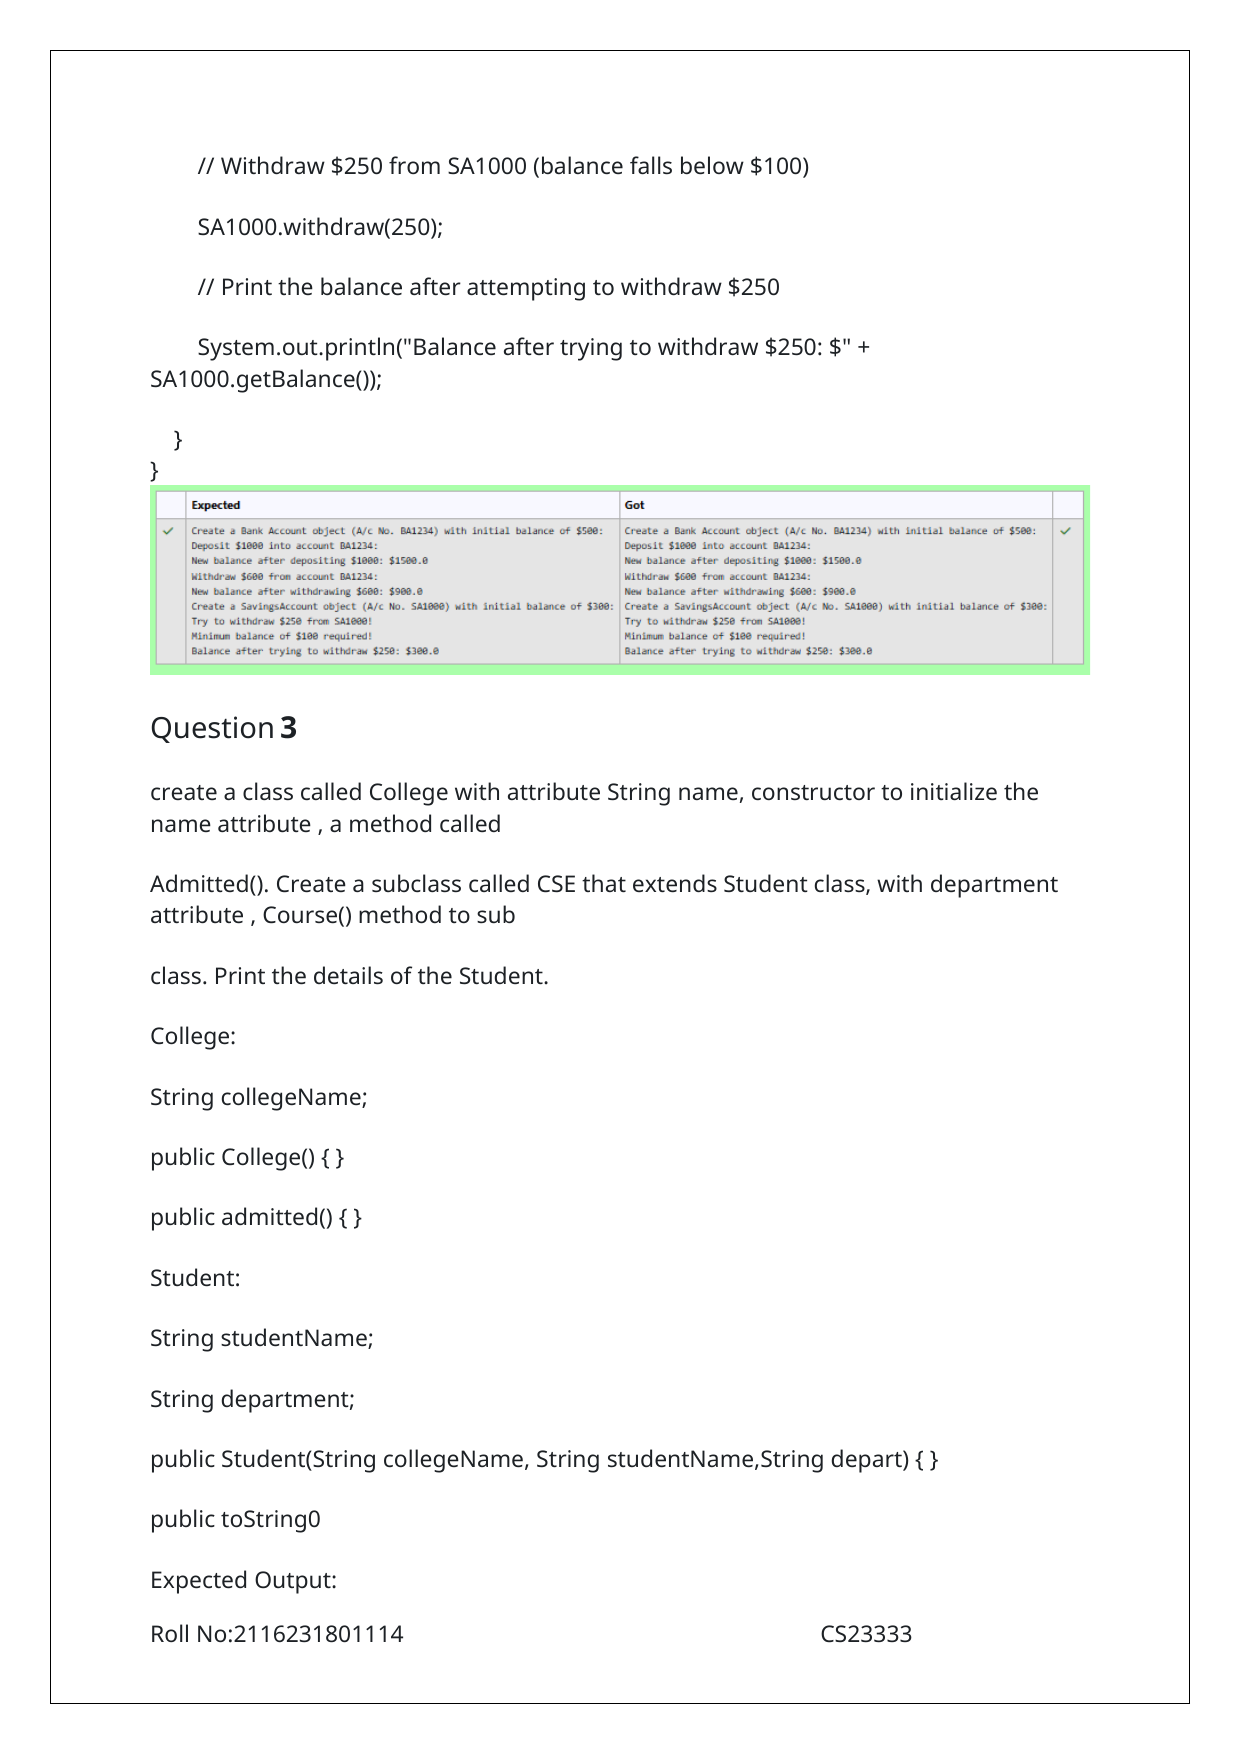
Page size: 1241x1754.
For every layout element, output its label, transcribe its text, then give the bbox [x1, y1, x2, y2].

subtitle Student: [150, 1262, 1090, 1293]
subtitle create a class called College with attribute String name, constructor to initialize the name attribute , a method called [150, 776, 1090, 839]
subtitle System.out.println("Balance after trying to withdraw $250: $" + SA1000.getBalance()); [150, 331, 1090, 394]
subtitle Question 3 [150, 706, 1090, 747]
subtitle } [150, 454, 1090, 485]
picture [150, 485, 1091, 675]
subtitle College: [150, 1020, 1090, 1051]
subtitle SA1000.withdraw(250); [150, 210, 1090, 242]
subtitle // Withdraw $250 from SA1000 (balance falls below $100) [150, 150, 1090, 181]
subtitle String department; [150, 1383, 1090, 1414]
subtitle public admitted() { } [150, 1201, 1090, 1233]
subtitle public College() { } [150, 1141, 1090, 1172]
subtitle String studentName; [150, 1322, 1090, 1353]
subtitle Admitted(). Create a subclass called CSE that extends Student class, with department attribute , Course() method to sub [150, 868, 1090, 931]
subtitle } [150, 423, 1090, 454]
subtitle class. Print the details of the Student. [150, 960, 1090, 991]
subtitle Expected Output: [150, 1564, 1090, 1595]
subtitle // Print the balance after attempting to withdraw $250 [150, 271, 1090, 302]
subtitle public Student(String collegeName, String studentName,String depart) { } [150, 1443, 1090, 1474]
subtitle String collegeName; [150, 1081, 1090, 1112]
subtitle public toString0 [150, 1503, 1090, 1535]
